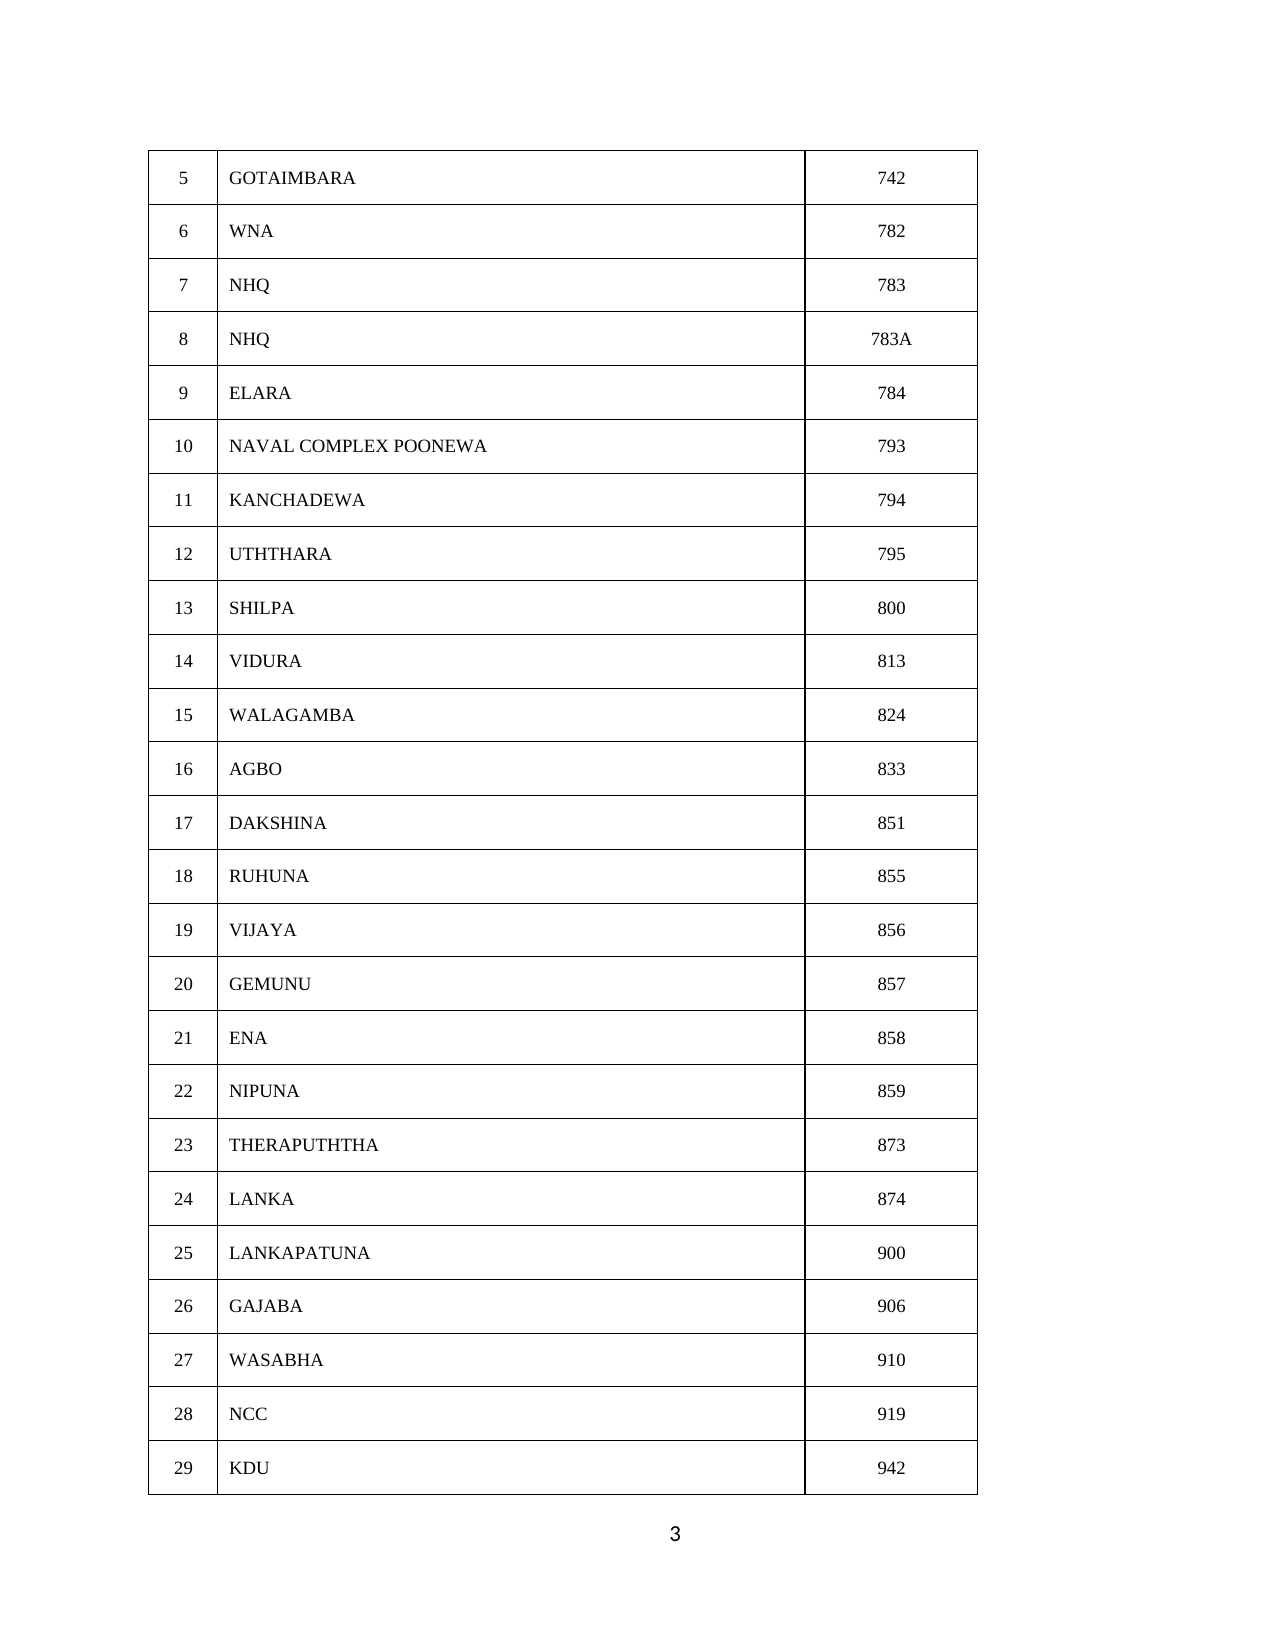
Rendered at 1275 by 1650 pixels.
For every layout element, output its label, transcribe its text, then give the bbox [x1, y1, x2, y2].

table_cell 783 [806, 259, 977, 311]
table_cell 9 [149, 366, 217, 419]
table_cell 900 [806, 1226, 977, 1279]
table_cell 794 [806, 474, 977, 526]
table_cell 856 [806, 904, 977, 956]
table_cell DAKSHINA [218, 796, 804, 849]
table_cell 855 [806, 850, 977, 902]
table_cell SHILPA [218, 581, 804, 634]
table_cell 851 [806, 796, 977, 849]
table_cell 8 [149, 312, 217, 365]
table_cell 10 [149, 420, 217, 472]
table_cell THERAPUTHTHA [218, 1119, 804, 1171]
table_cell 20 [149, 957, 217, 1010]
table_cell 26 [149, 1280, 217, 1332]
table_cell 15 [149, 689, 217, 741]
table_cell VIDURA [218, 635, 804, 687]
table_cell WNA [218, 205, 804, 257]
table_cell 919 [806, 1387, 977, 1440]
table_cell 11 [149, 474, 217, 526]
table_cell 22 [149, 1065, 217, 1117]
table_cell 24 [149, 1172, 217, 1225]
table_cell 782 [806, 205, 977, 257]
table_cell NIPUNA [218, 1065, 804, 1117]
table_cell 793 [806, 420, 977, 472]
table_cell 742 [806, 151, 977, 204]
table_cell 23 [149, 1119, 217, 1171]
table_cell NAVAL COMPLEX POONEWA [218, 420, 804, 472]
table_cell 29 [149, 1441, 217, 1494]
table_cell NHQ [218, 312, 804, 365]
table_cell GAJABA [218, 1280, 804, 1332]
table_cell LANKA [218, 1172, 804, 1225]
table_cell NHQ [218, 259, 804, 311]
table_cell VIJAYA [218, 904, 804, 956]
table_cell LANKAPATUNA [218, 1226, 804, 1279]
table_cell 859 [806, 1065, 977, 1117]
table_cell 28 [149, 1387, 217, 1440]
table_cell 783A [806, 312, 977, 365]
table_cell 873 [806, 1119, 977, 1171]
table_cell 813 [806, 635, 977, 687]
table_cell NCC [218, 1387, 804, 1440]
table_cell 13 [149, 581, 217, 634]
table_cell 21 [149, 1011, 217, 1064]
table_cell UTHTHARA [218, 527, 804, 580]
table_cell 858 [806, 1011, 977, 1064]
table_cell 19 [149, 904, 217, 956]
table_cell 857 [806, 957, 977, 1010]
table_cell AGBO [218, 742, 804, 795]
table_cell 874 [806, 1172, 977, 1225]
table_cell KANCHADEWA [218, 474, 804, 526]
table_cell 906 [806, 1280, 977, 1332]
table_cell 824 [806, 689, 977, 741]
table_cell 27 [149, 1334, 217, 1386]
table_cell 16 [149, 742, 217, 795]
table_cell 18 [149, 850, 217, 902]
table_cell 833 [806, 742, 977, 795]
table_cell 14 [149, 635, 217, 687]
table_cell 12 [149, 527, 217, 580]
table_cell ELARA [218, 366, 804, 419]
table_cell KDU [218, 1441, 804, 1494]
table_cell WALAGAMBA [218, 689, 804, 741]
table_cell 7 [149, 259, 217, 311]
table_cell 5 [149, 151, 217, 204]
table_cell 6 [149, 205, 217, 257]
table_cell 795 [806, 527, 977, 580]
table_cell ENA [218, 1011, 804, 1064]
table_cell GEMUNU [218, 957, 804, 1010]
table_cell 17 [149, 796, 217, 849]
table_cell 25 [149, 1226, 217, 1279]
table_cell 910 [806, 1334, 977, 1386]
table_cell GOTAIMBARA [218, 151, 804, 204]
table_cell 784 [806, 366, 977, 419]
table_cell 800 [806, 581, 977, 634]
table_cell WASABHA [218, 1334, 804, 1386]
table_cell 942 [806, 1441, 977, 1494]
table_cell RUHUNA [218, 850, 804, 902]
